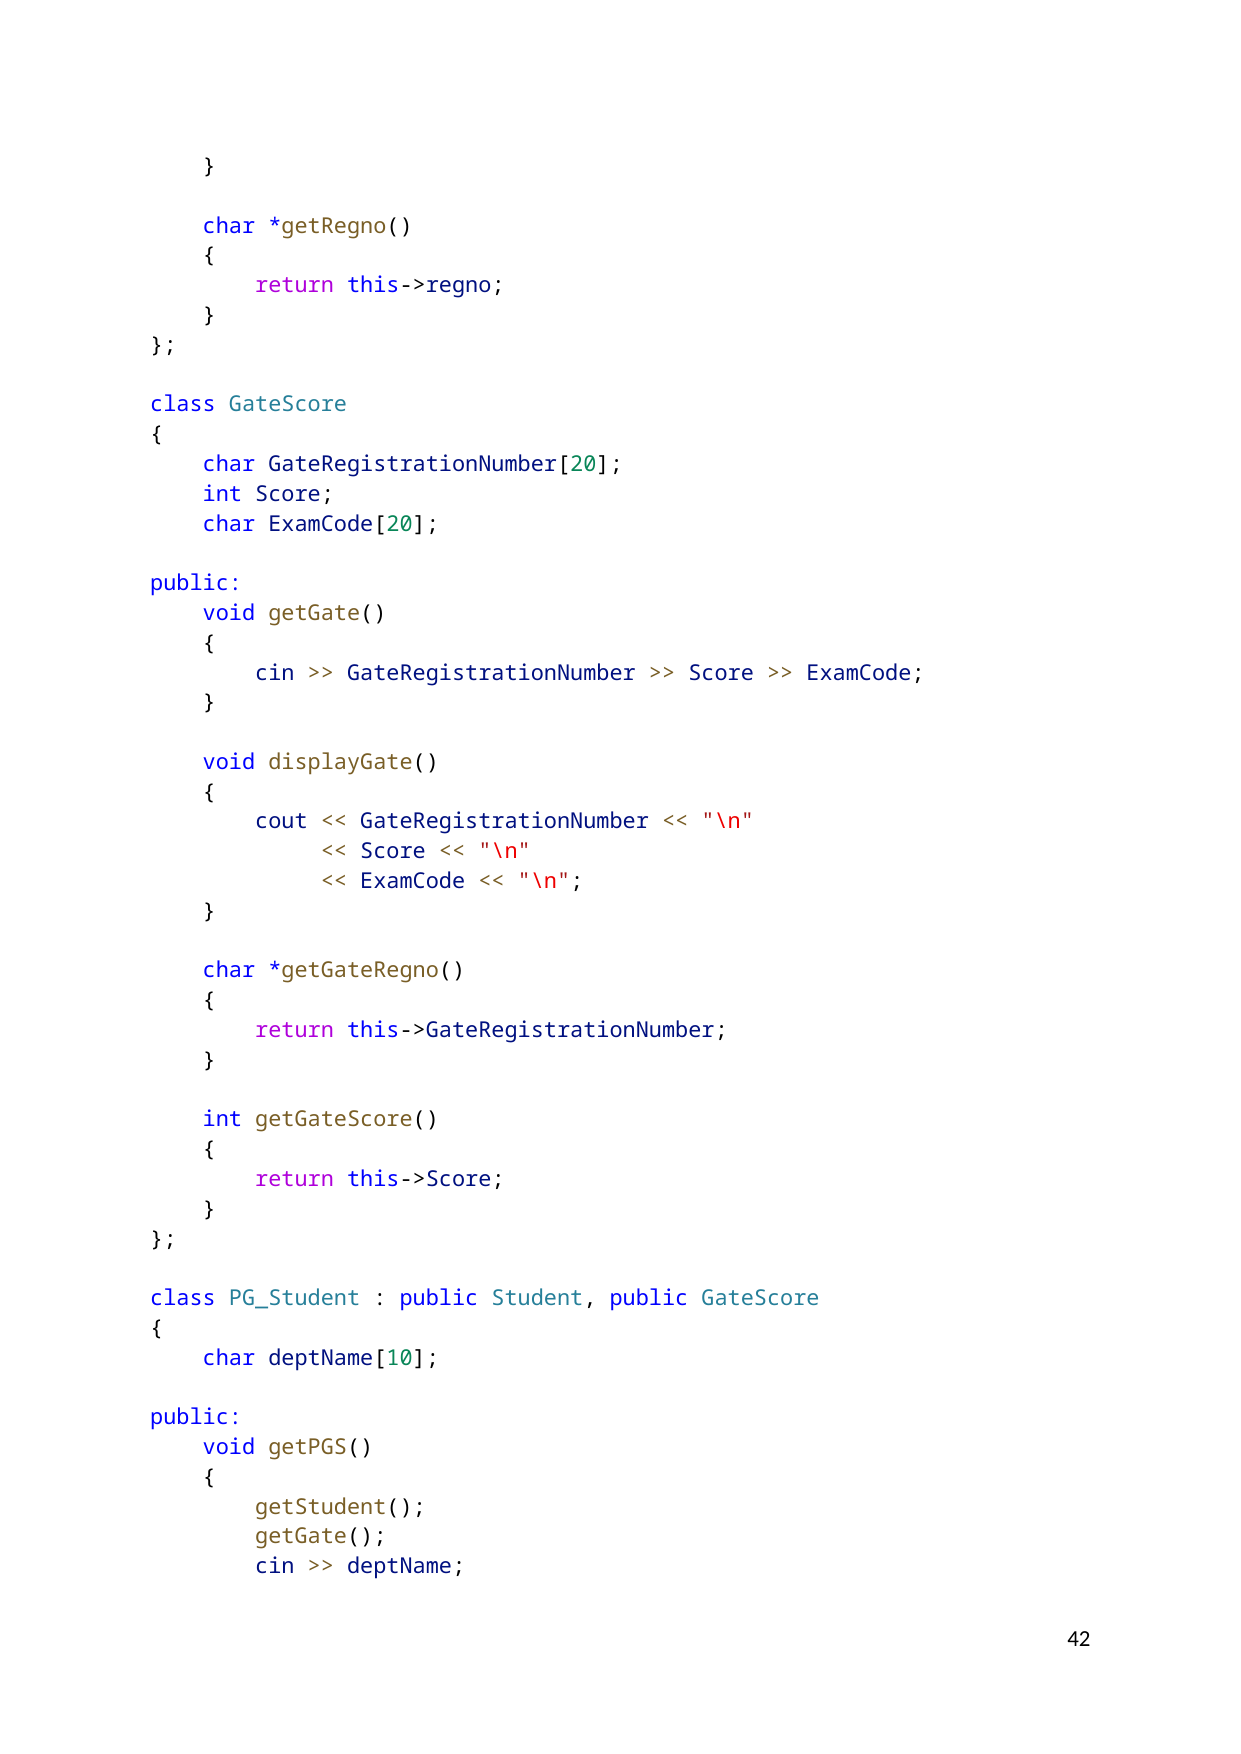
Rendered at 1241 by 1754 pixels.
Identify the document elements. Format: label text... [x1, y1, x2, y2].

text void getGate() [150, 597, 1090, 627]
text cout << GateRegistrationNumber << "\n" [150, 805, 1090, 835]
text { [150, 1312, 1090, 1342]
text { [150, 1461, 1090, 1491]
text int Score; [150, 478, 1090, 507]
text }; [150, 329, 1090, 358]
text getGate(); [150, 1520, 1090, 1550]
text getStudent(); [150, 1491, 1090, 1520]
text }; [150, 1222, 1090, 1252]
text class GateScore [150, 388, 1090, 418]
text int getGateScore() [150, 1103, 1090, 1133]
text } [150, 150, 1090, 180]
text void getPGS() [150, 1431, 1090, 1461]
text << ExamCode << "\n"; [150, 865, 1090, 895]
text } [150, 1044, 1090, 1073]
text } [150, 686, 1090, 716]
text } [150, 895, 1090, 924]
text cin >> deptName; [150, 1550, 1090, 1580]
text } [150, 1193, 1090, 1222]
text { [150, 627, 1090, 656]
text char GateRegistrationNumber[20]; [150, 448, 1090, 478]
text << Score << "\n" [150, 835, 1090, 865]
text { [150, 776, 1090, 805]
text return this->regno; [150, 269, 1090, 299]
text class PG_Student : public Student, public GateScore [150, 1282, 1090, 1312]
text public: [150, 567, 1090, 597]
text char *getRegno() [150, 209, 1090, 239]
text public: [150, 1401, 1090, 1431]
text } [150, 299, 1090, 329]
text { [150, 1133, 1090, 1163]
text char deptName[10]; [150, 1342, 1090, 1371]
text return this->GateRegistrationNumber; [150, 1014, 1090, 1044]
text void displayGate() [150, 746, 1090, 776]
text cin >> GateRegistrationNumber >> Score >> ExamCode; [150, 656, 1090, 686]
text { [150, 418, 1090, 448]
text char ExamCode[20]; [150, 507, 1090, 537]
text { [150, 239, 1090, 269]
text { [150, 984, 1090, 1014]
text return this->Score; [150, 1163, 1090, 1193]
text char *getGateRegno() [150, 954, 1090, 984]
